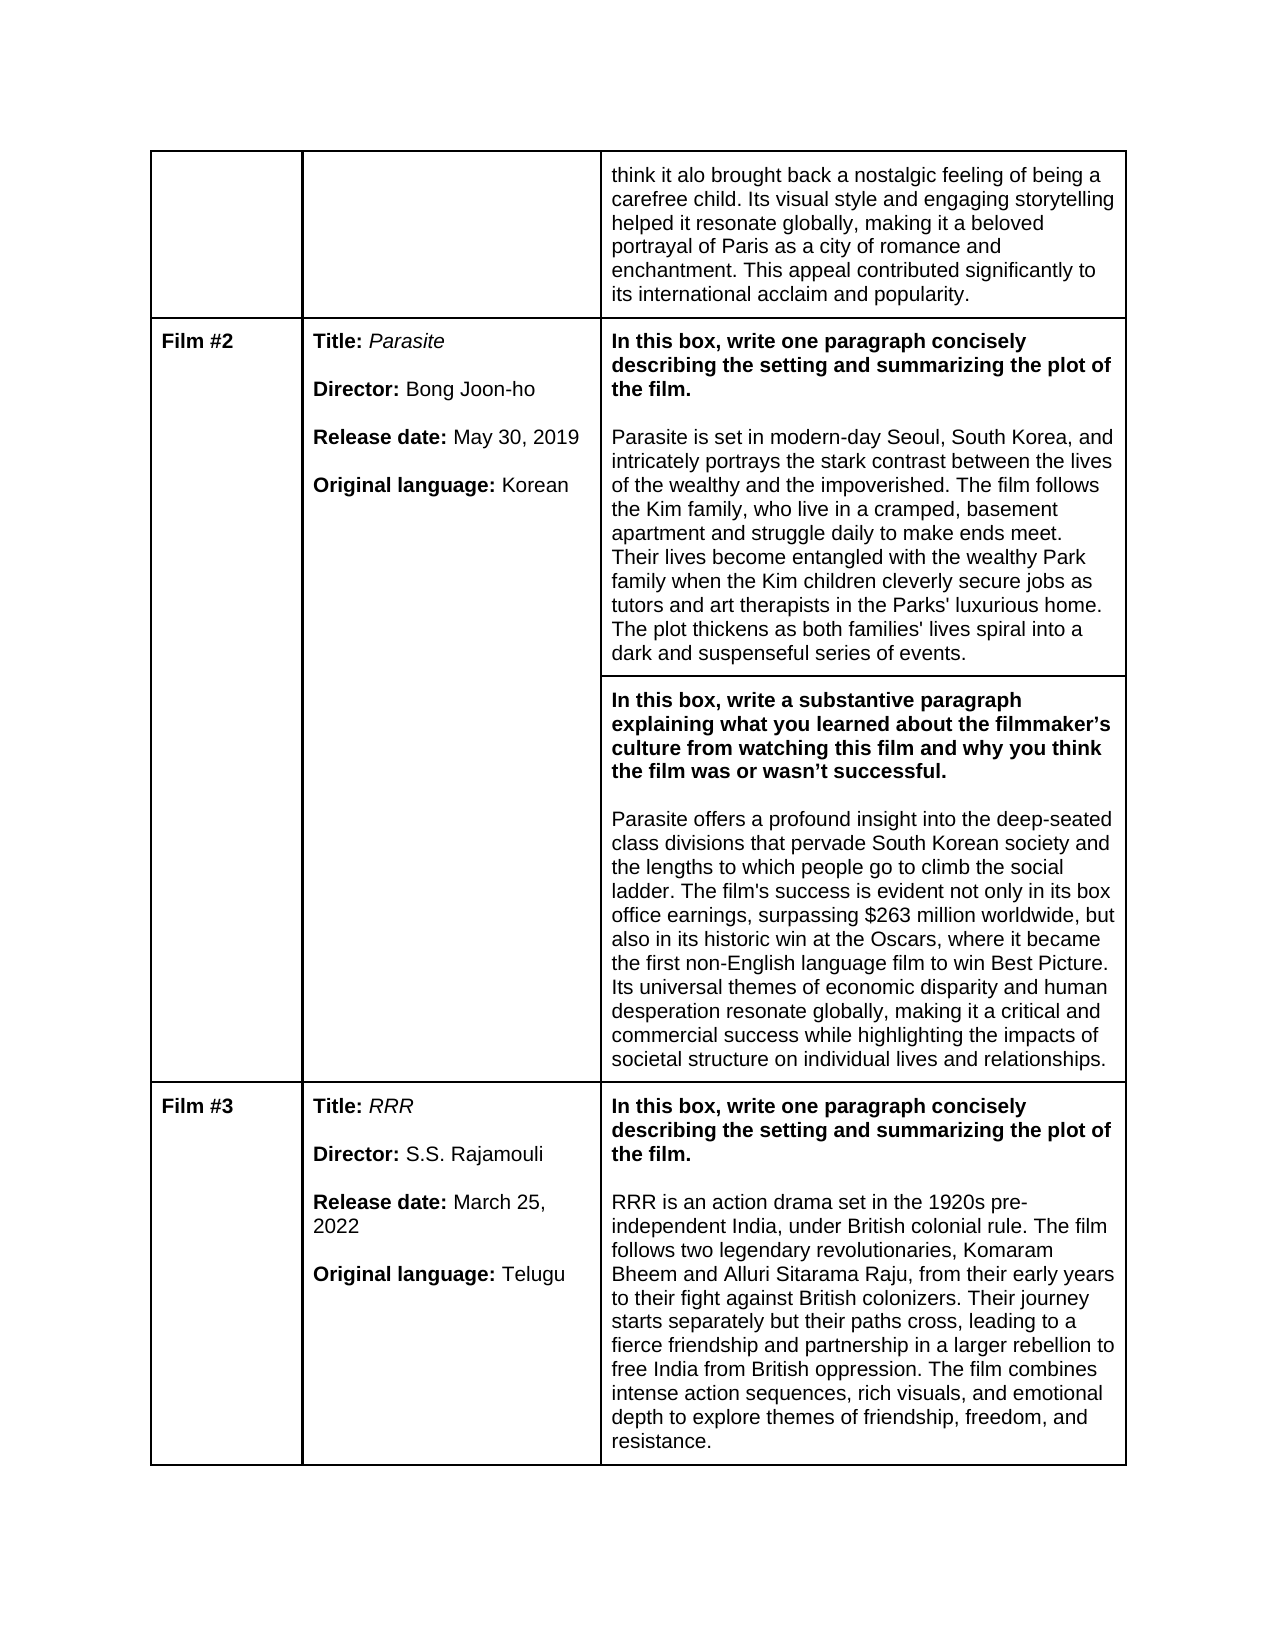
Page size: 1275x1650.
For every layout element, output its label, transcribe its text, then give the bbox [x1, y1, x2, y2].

table_cell Film #2 [152, 319, 301, 1081]
table_cell In this box, write one paragraph concisely describing the setting and summarizing the plot of the film. RRR is an action drama set in the 1920s pre-independent India, under British colonial rule. The film follows two legendary revolutionaries, Komaram Bheem and Alluri Sitarama Raju, from their early years to their fight against British colonizers. Their journey starts separately but their paths cross, leading to a fierce friendship and partnership in a larger rebellion to free India from British oppression. The film combines intense action sequences, rich visuals, and emotional depth to explore themes of friendship, freedom, and resistance. [602, 1083, 1125, 1463]
table_cell In this box, write a substantive paragraph explaining what you learned about the filmmaker’s culture from watching this film and why you think the film was or wasn’t successful. Parasite offers a profound insight into the deep-seated class divisions that pervade South Korean society and the lengths to which people go to climb the social ladder. The film's success is evident not only in its box office earnings, surpassing $263 million worldwide, but also in its historic win at the Oscars, where it became the first non-English language film to win Best Picture. Its universal themes of economic disparity and human desperation resonate globally, making it a critical and commercial success while highlighting the impacts of societal structure on individual lives and relationships. [602, 677, 1125, 1081]
table_cell In this box, write one paragraph concisely describing the setting and summarizing the plot of the film. Parasite is set in modern-day Seoul, South Korea, and intricately portrays the stark contrast between the lives of the wealthy and the impoverished. The film follows the Kim family, who live in a cramped, basement apartment and struggle daily to make ends meet. Their lives become entangled with the wealthy Park family when the Kim children cleverly secure jobs as tutors and art therapists in the Parks' luxurious home. The plot thickens as both families' lives spiral into a dark and suspenseful series of events. [602, 319, 1125, 675]
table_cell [304, 1083, 600, 1463]
table_cell Film #3 [152, 1083, 301, 1463]
table_cell Title: Parasite Director: Bong Joon-ho Release date: May 30, 2019 Original language: Korean [304, 319, 600, 1081]
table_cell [602, 152, 1125, 317]
